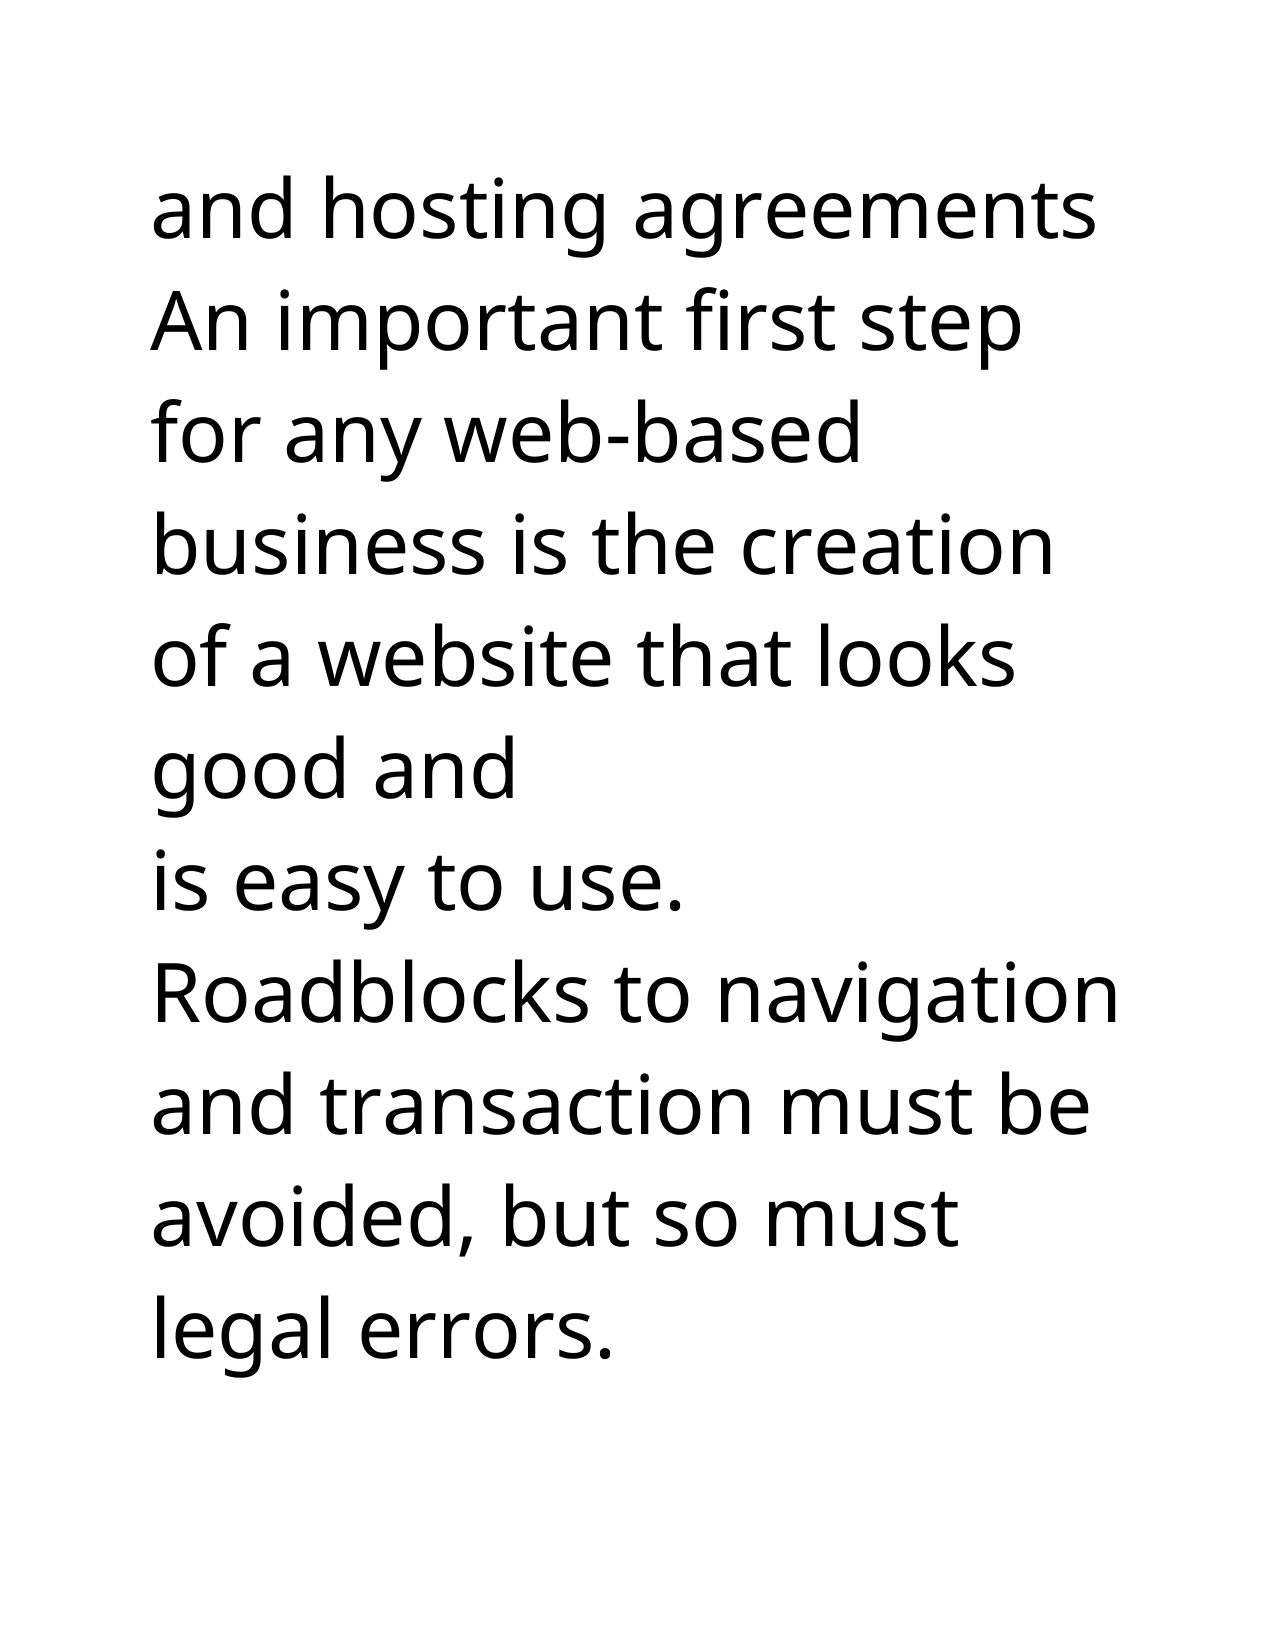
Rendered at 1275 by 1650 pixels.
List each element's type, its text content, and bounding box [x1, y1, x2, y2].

text An important first step for any web-based business is the creation of a website that looks good and [150, 262, 1125, 822]
text and hosting agreements [150, 150, 1125, 262]
text is easy to use. Roadblocks to navigation and transaction must be avoided, but so must legal errors. [150, 822, 1125, 1383]
